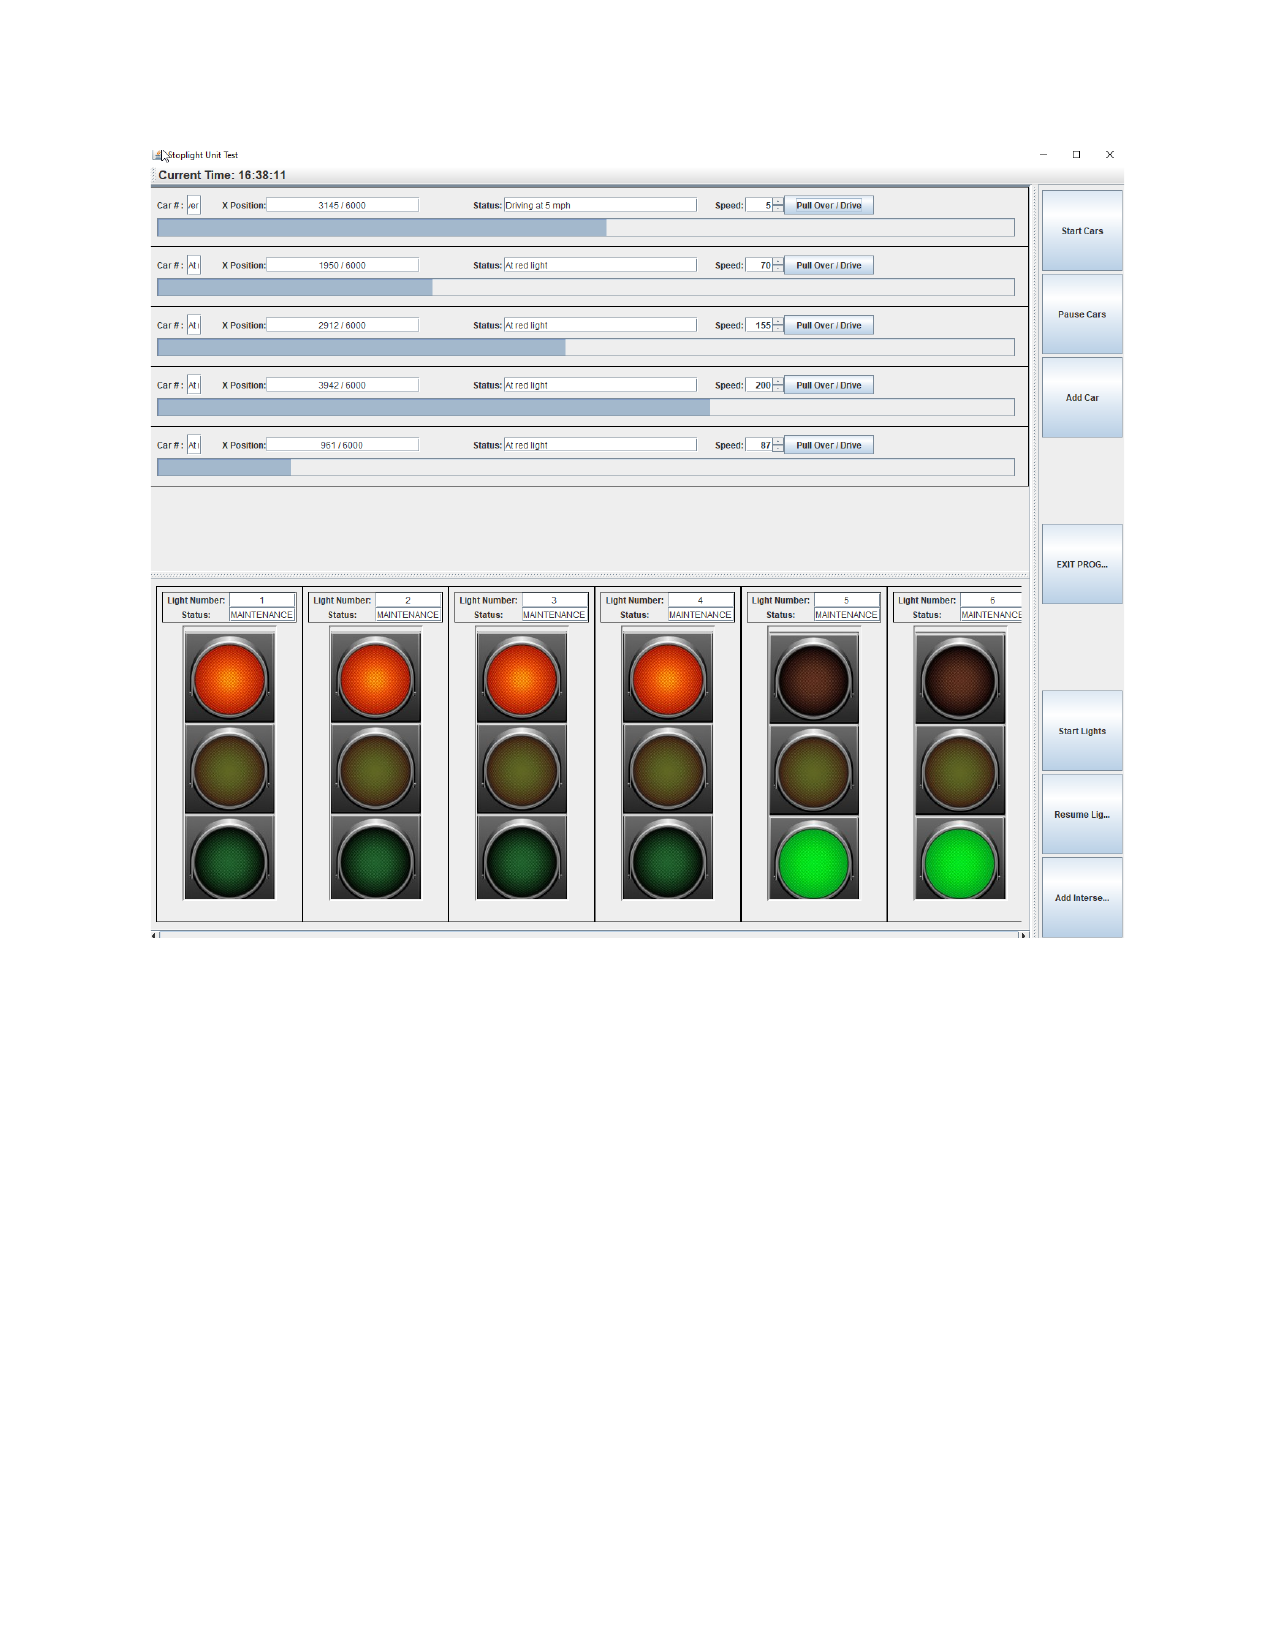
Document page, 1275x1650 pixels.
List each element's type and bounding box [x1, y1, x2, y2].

picture [150, 150, 1125, 938]
